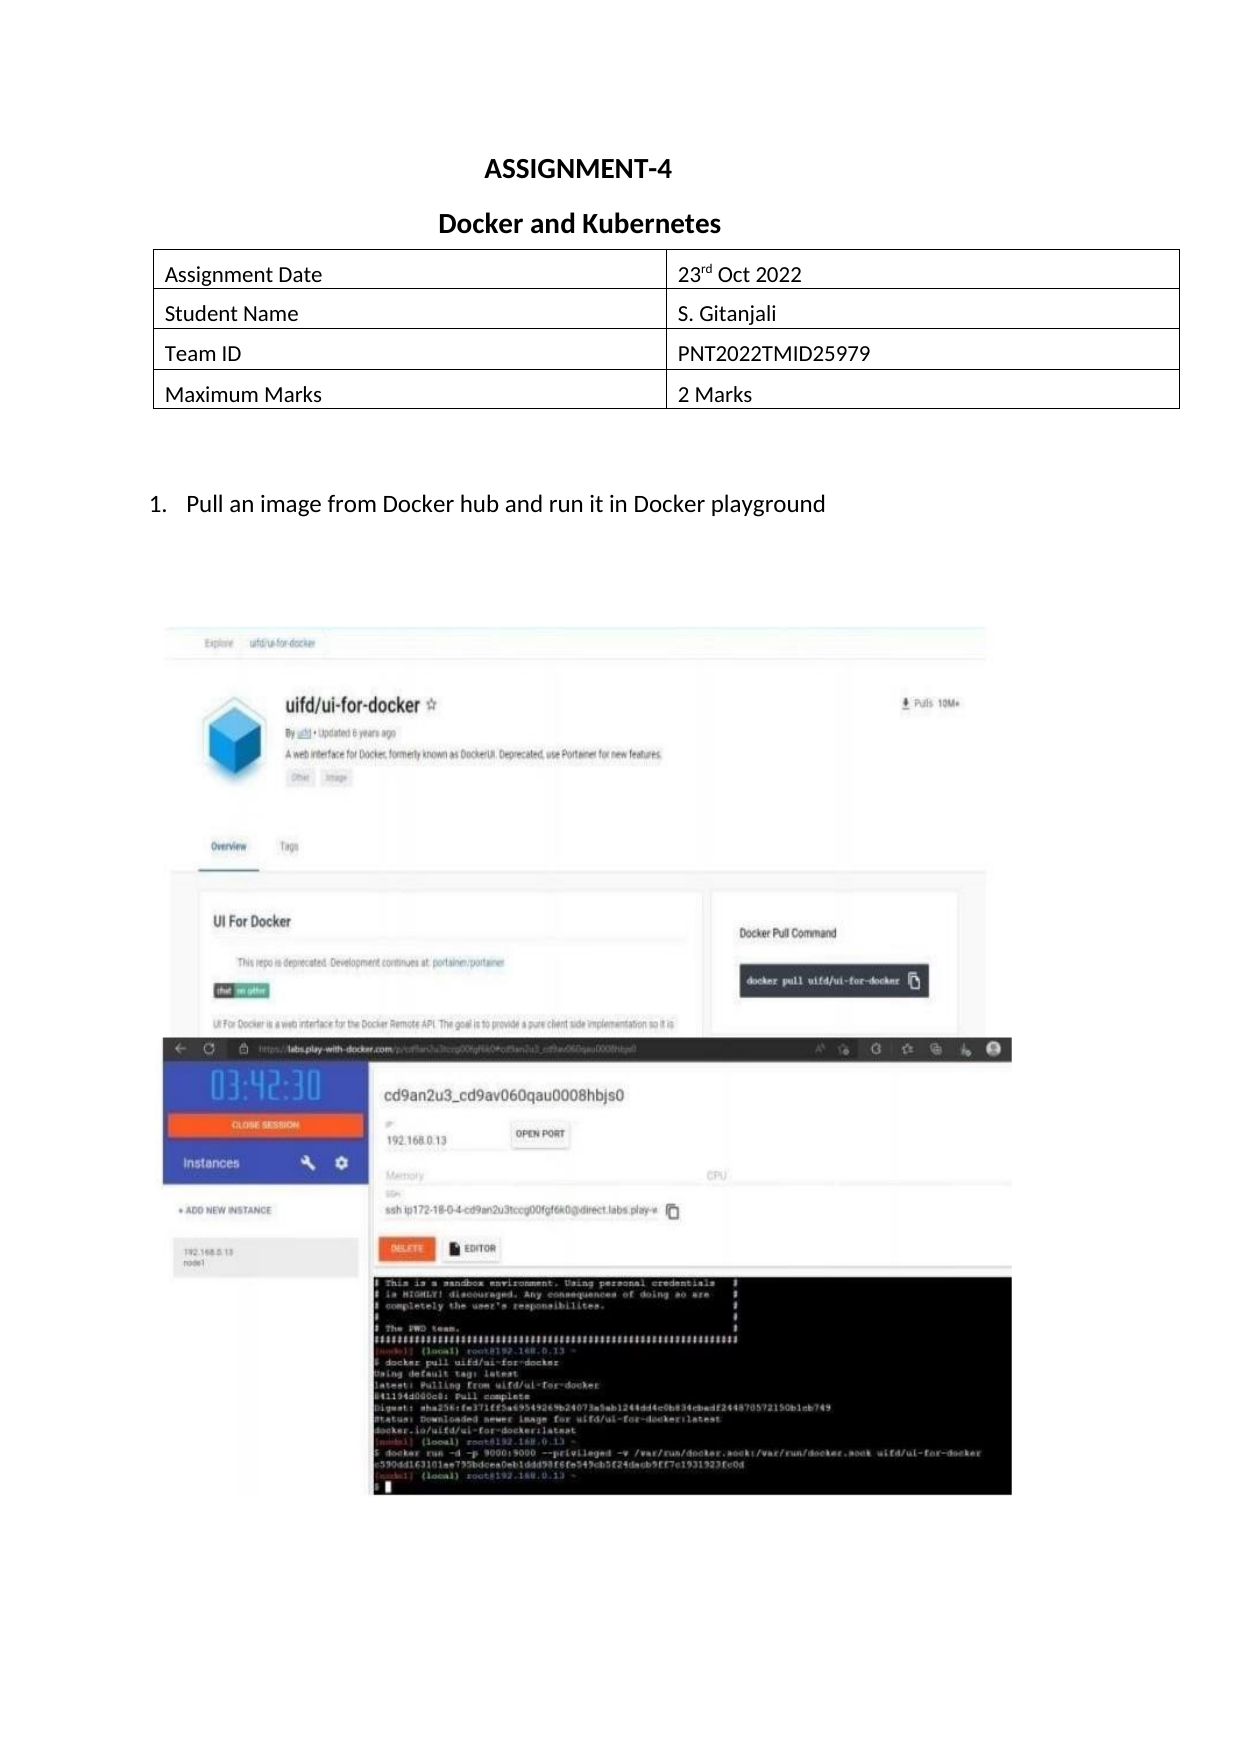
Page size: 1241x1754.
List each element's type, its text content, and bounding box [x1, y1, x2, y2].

table_cell PNT2022TMID25979 [667, 329, 1179, 369]
text ASSIGNMENT-4 [148, 150, 1096, 186]
text Docker and Kubernetes [148, 205, 1096, 241]
table_cell Team ID [154, 329, 666, 369]
table_cell S. Gitanjali [667, 289, 1179, 328]
picture [155, 626, 1013, 1501]
table_cell 2 Marks [667, 370, 1179, 408]
table_header Assignment Date [154, 250, 666, 288]
table_cell Maximum Marks [154, 370, 666, 408]
list Pull an image from Docker hub and run it in Docker playground [148, 488, 1096, 518]
table_header 23rd Oct 2022 [667, 250, 1179, 288]
table_cell Student Name [154, 289, 666, 328]
